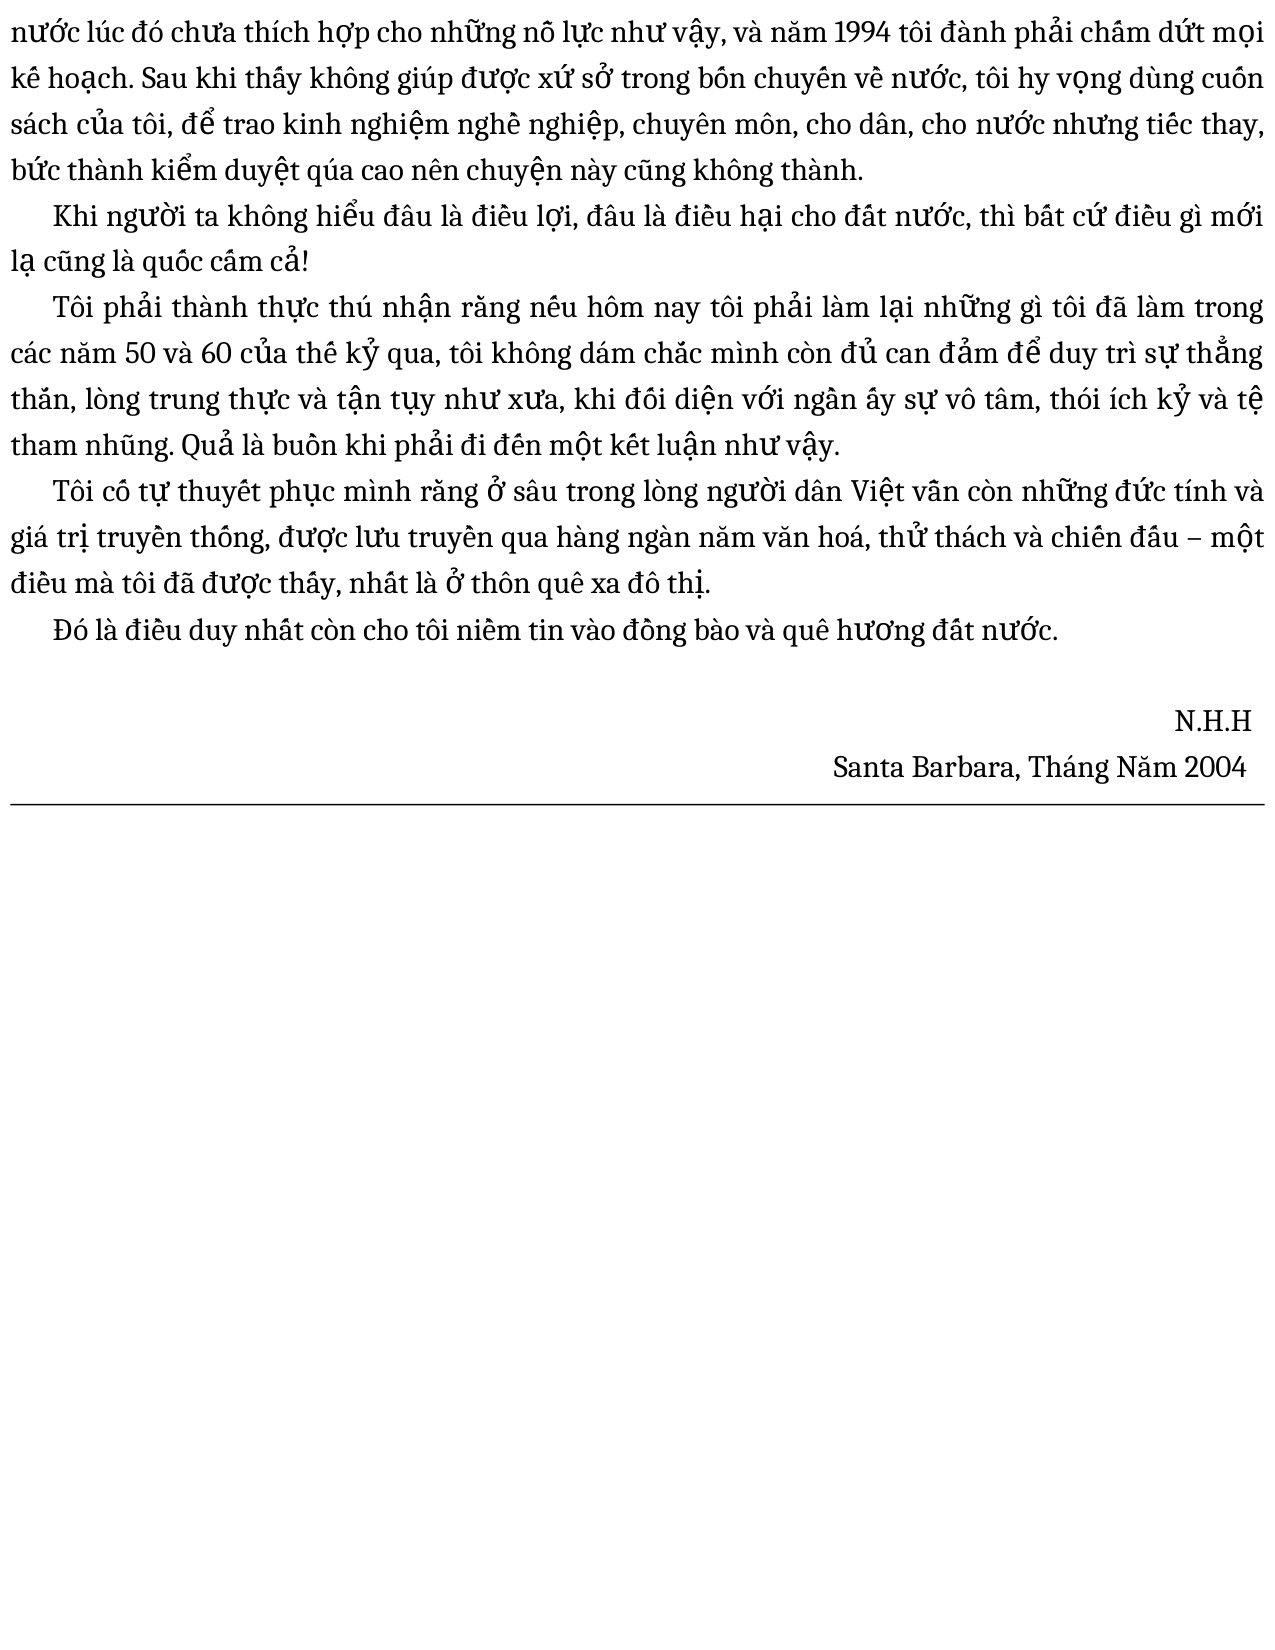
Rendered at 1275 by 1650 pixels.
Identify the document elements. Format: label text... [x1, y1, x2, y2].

text Tôi cố tự thuyết phục mình rằng ở sâu trong lòng người dân Việt vẫn còn những đức tính và giá trị truyền thống, được lưu truyền qua hàng ngàn năm văn hoá, thử thách và chiến đấu – một điều mà tôi đã được thấy, nhất là ở thôn quê xa đô thị. [10, 473, 1265, 601]
text N.H.H [10, 704, 1252, 739]
text Khi người ta không hiểu đâu là điều lợi, đâu là điều hại cho đất nước, thì bất cứ điều gì mới lạ cũng là quốc cấm cả! [10, 198, 1264, 280]
text Đó là điều duy nhất còn cho tôi niềm tin vào đồng bào và quê hương đất nước. [52, 611, 1275, 648]
text Santa Barbara, Tháng Năm 2004 [833, 750, 1275, 786]
text nước lúc đó chưa thích hợp cho những nỗ lực như vậy, và năm 1994 tôi đành phải chấm dứt mọi kế hoạch. Sau khi thấy không giúp được xứ sở trong bốn chuyến về nước, tôi hy vọng dùng cuốn sách của tôi, để trao kinh nghiệm nghề nghiệp, chuyên môn, cho dân, cho nước nhưng tiếc thay, bức thành kiểm duyệt qúa cao nên chuyện này cũng không thành. [10, 14, 1265, 188]
text Tôi phải thành thực thú nhận rằng nếu hôm nay tôi phải làm lại những gì tôi đã làm trong các năm 50 và 60 của thế kỷ qua, tôi không dám chắc mình còn đủ can đảm để duy trì sự thẳng thắn, lòng trung thực và tận tụy như xưa, khi đối diện với ngần ấy sự vô tâm, thói ích kỷ và tệ tham nhũng. Quả là buồn khi phải đi đến một kết luận như vậy. [10, 290, 1265, 463]
